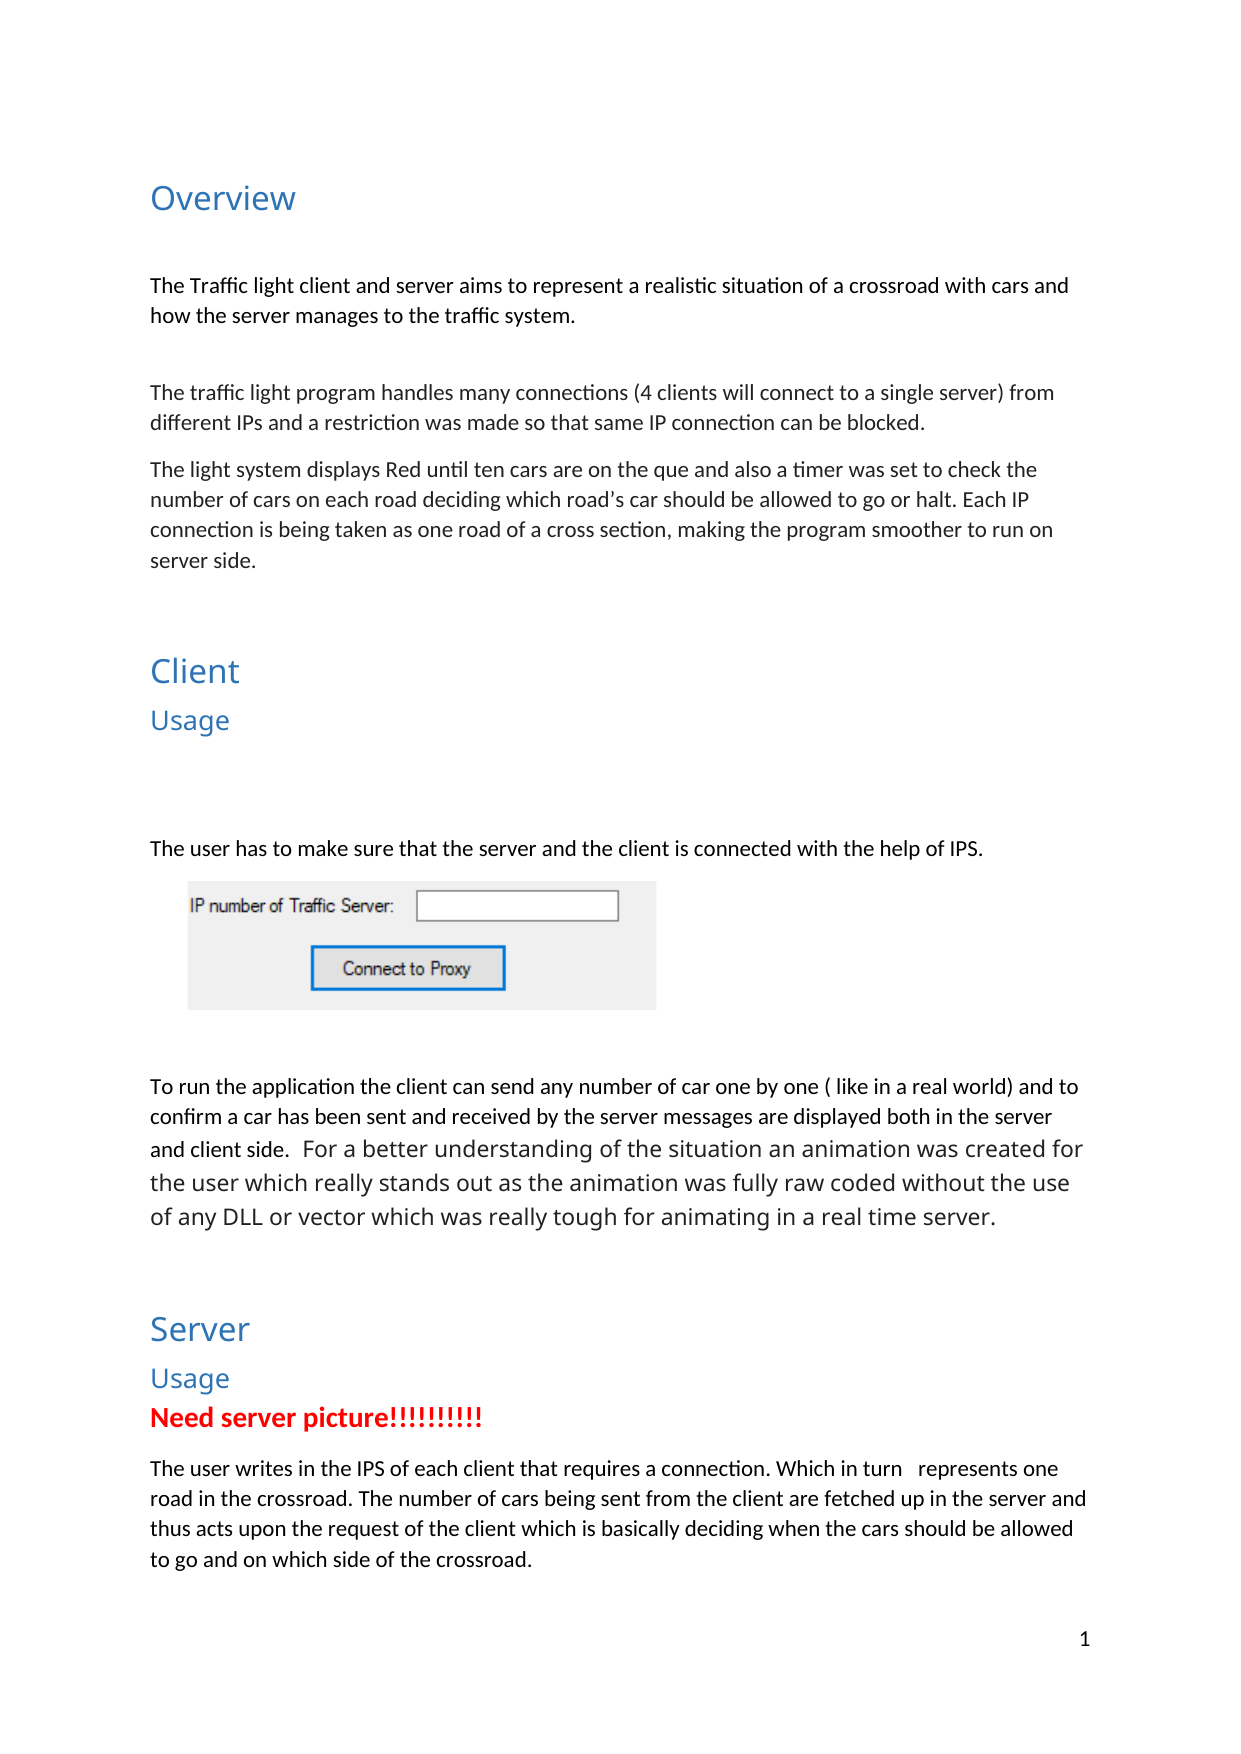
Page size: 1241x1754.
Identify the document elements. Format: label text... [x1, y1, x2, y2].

list To run the application the client can send any number of car one by one ( like in a real world) and to confirm a car has been sent and received by the server messages are displayed both in the server and client side. For a better understanding of the situation an animation was created for the user which really stands out as the animation was fully raw coded without the use of any DLL or vector which was really tough for animating in a real time server. [150, 1072, 1090, 1232]
text Need server picture!!!!!!!!!! [150, 1399, 1090, 1434]
text The traffic light program handles many connections (4 clients will connect to a single server) from different IPs and a restriction was made so that same IP connection can be blocked. [150, 348, 1090, 436]
text The Traffic light client and server aims to represent a realistic situation of a crossroad with cars and how the server manages to the traffic system. [150, 271, 1090, 329]
subtitle Usage [150, 1359, 1090, 1396]
text The user writes in the IPS of each client that requires a connection. Which in turn represents one road in the crossroad. The number of cars being sent from the client are fetched up in the server and thus acts upon the request of the client which is basically deciding when the cars should be allowed to go and on which side of the crossroad. [150, 1454, 1090, 1573]
subtitle Usage [150, 701, 1090, 738]
subtitle Server [150, 1306, 1090, 1351]
subtitle Overview [150, 175, 1090, 220]
text The user has to make sure that the server and the client is connected with the help of IPS. [150, 834, 1090, 863]
subtitle Client [150, 648, 1090, 693]
picture [187, 881, 657, 1010]
text The light system displays Red until ten cars are on the que and also a timer was set to check the number of cars on each road deciding which road’s car should be allowed to go or halt. Each IP connection is being taken as one road of a cross section, making the program smoother to run on server side. [150, 455, 1090, 574]
